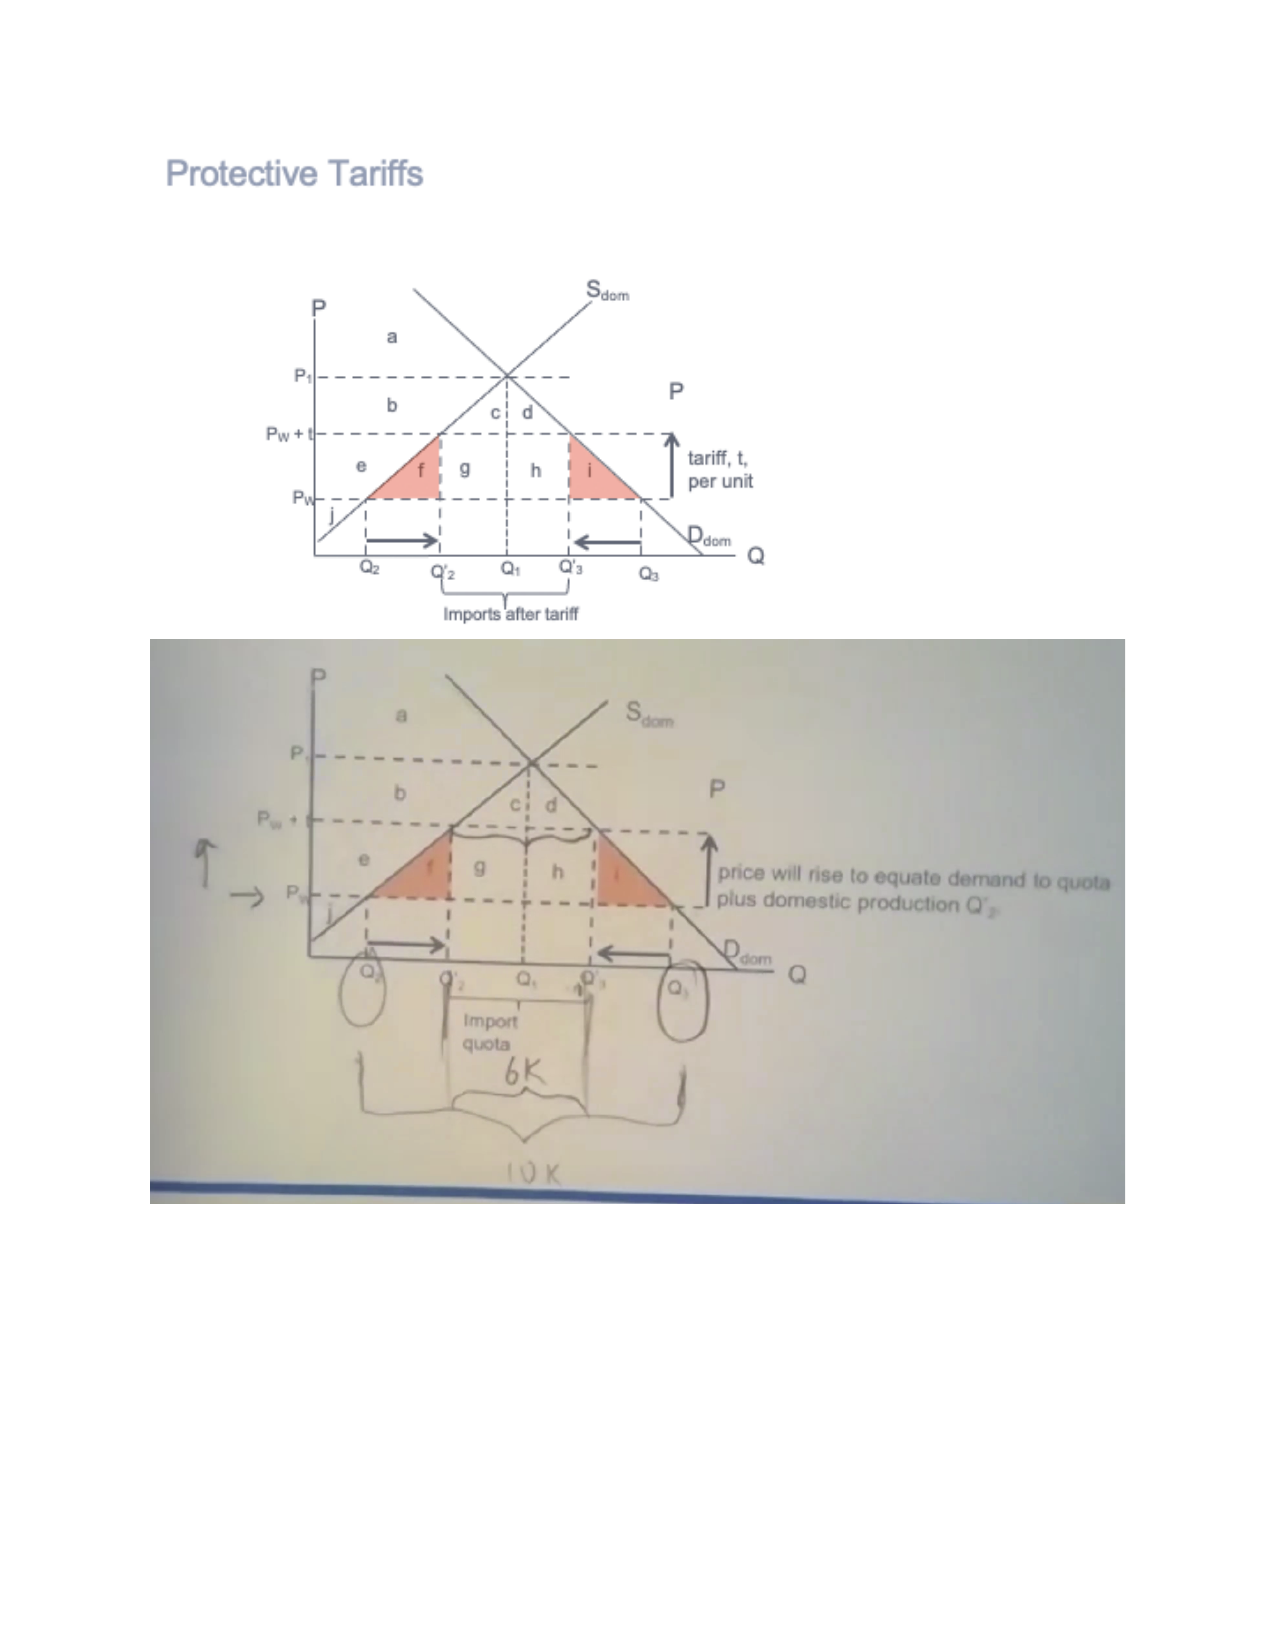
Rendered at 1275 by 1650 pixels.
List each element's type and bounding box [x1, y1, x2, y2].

picture [150, 150, 1125, 1204]
